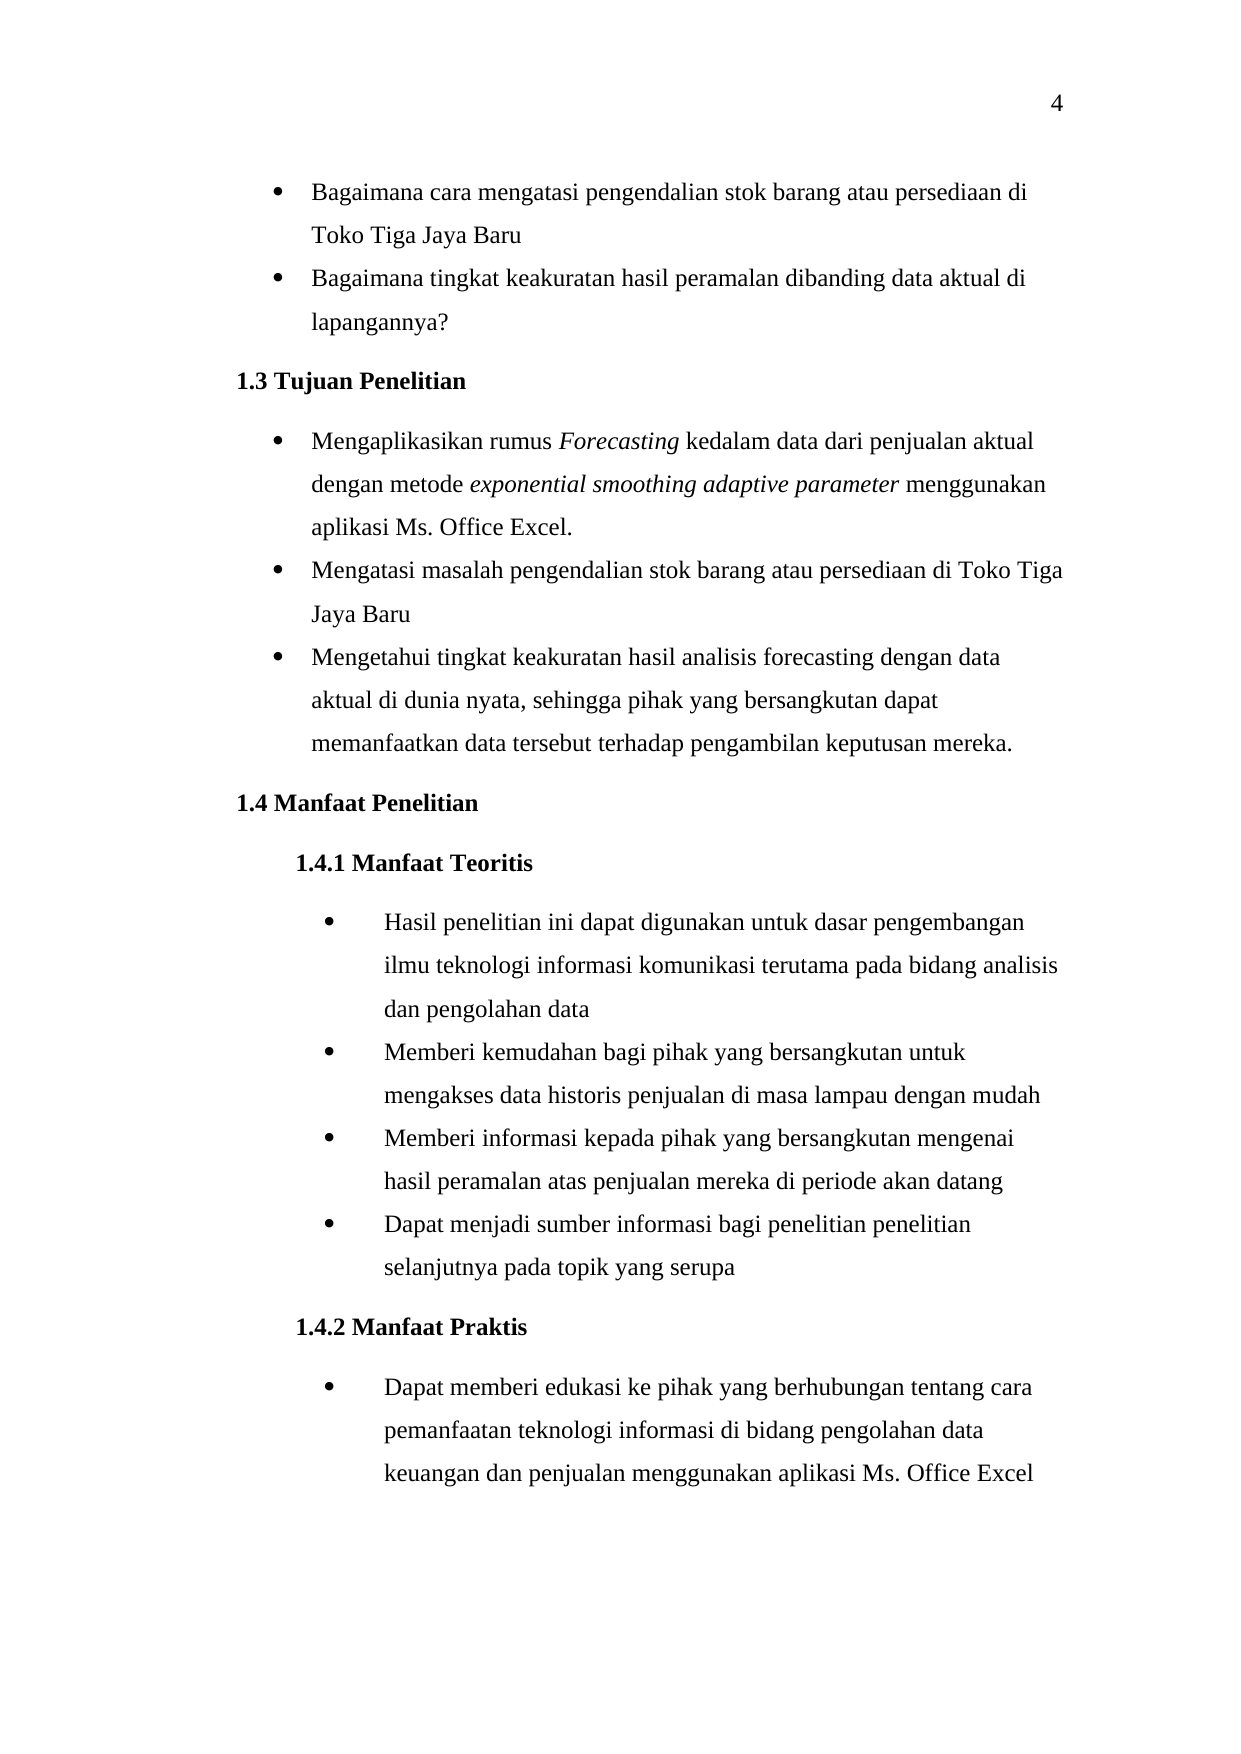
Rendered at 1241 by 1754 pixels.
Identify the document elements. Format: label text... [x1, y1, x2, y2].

subtitle 1.3 Tujuan Penelitian [236, 366, 1063, 395]
subtitle 1.4.2 Manfaat Praktis [295, 1312, 1063, 1341]
subtitle 1.4 Manfaat Penelitian [236, 788, 1063, 817]
subtitle 1.4.1 Manfaat Teoritis [295, 848, 1063, 876]
list Mengetahui tingkat keakuratan hasil analisis forecasting dengan data aktual di dunia nyata, sehingga pihak yang bersangkutan dapat memanfaatkan data tersebut terhadap pengambilan keputusan mereka. [274, 642, 1063, 757]
list Bagaimana cara mengatasi pengendalian stok barang atau persediaan di Toko Tiga Jaya Baru [274, 177, 1063, 249]
list Dapat menjadi sumber informasi bagi penelitian penelitian selanjutnya pada topik yang serupa [325, 1209, 1063, 1281]
list Hasil penelitian ini dapat digunakan untuk dasar pengembangan ilmu teknologi informasi komunikasi terutama pada bidang analisis dan pengolahan data [325, 907, 1063, 1022]
list Dapat memberi edukasi ke pihak yang berhubungan tentang cara pemanfaatan teknologi informasi di bidang pengolahan data keuangan dan penjualan menggunakan aplikasi Ms. Office Excel [325, 1372, 1063, 1487]
list Bagaimana tingkat keakuratan hasil peramalan dibanding data aktual di lapangannya? [274, 263, 1063, 335]
list Mengaplikasikan rumus Forecasting kedalam data dari penjualan aktual dengan metode exponential smoothing adaptive parameter menggunakan aplikasi Ms. Office Excel. [274, 426, 1063, 541]
list Mengatasi masalah pengendalian stok barang atau persediaan di Toko Tiga Jaya Baru [274, 556, 1063, 627]
list Memberi kemudahan bagi pihak yang bersangkutan untuk mengakses data historis penjualan di masa lampau dengan mudah [325, 1037, 1063, 1109]
list Memberi informasi kepada pihak yang bersangkutan mengenai hasil peramalan atas penjualan mereka di periode akan datang [325, 1123, 1063, 1195]
